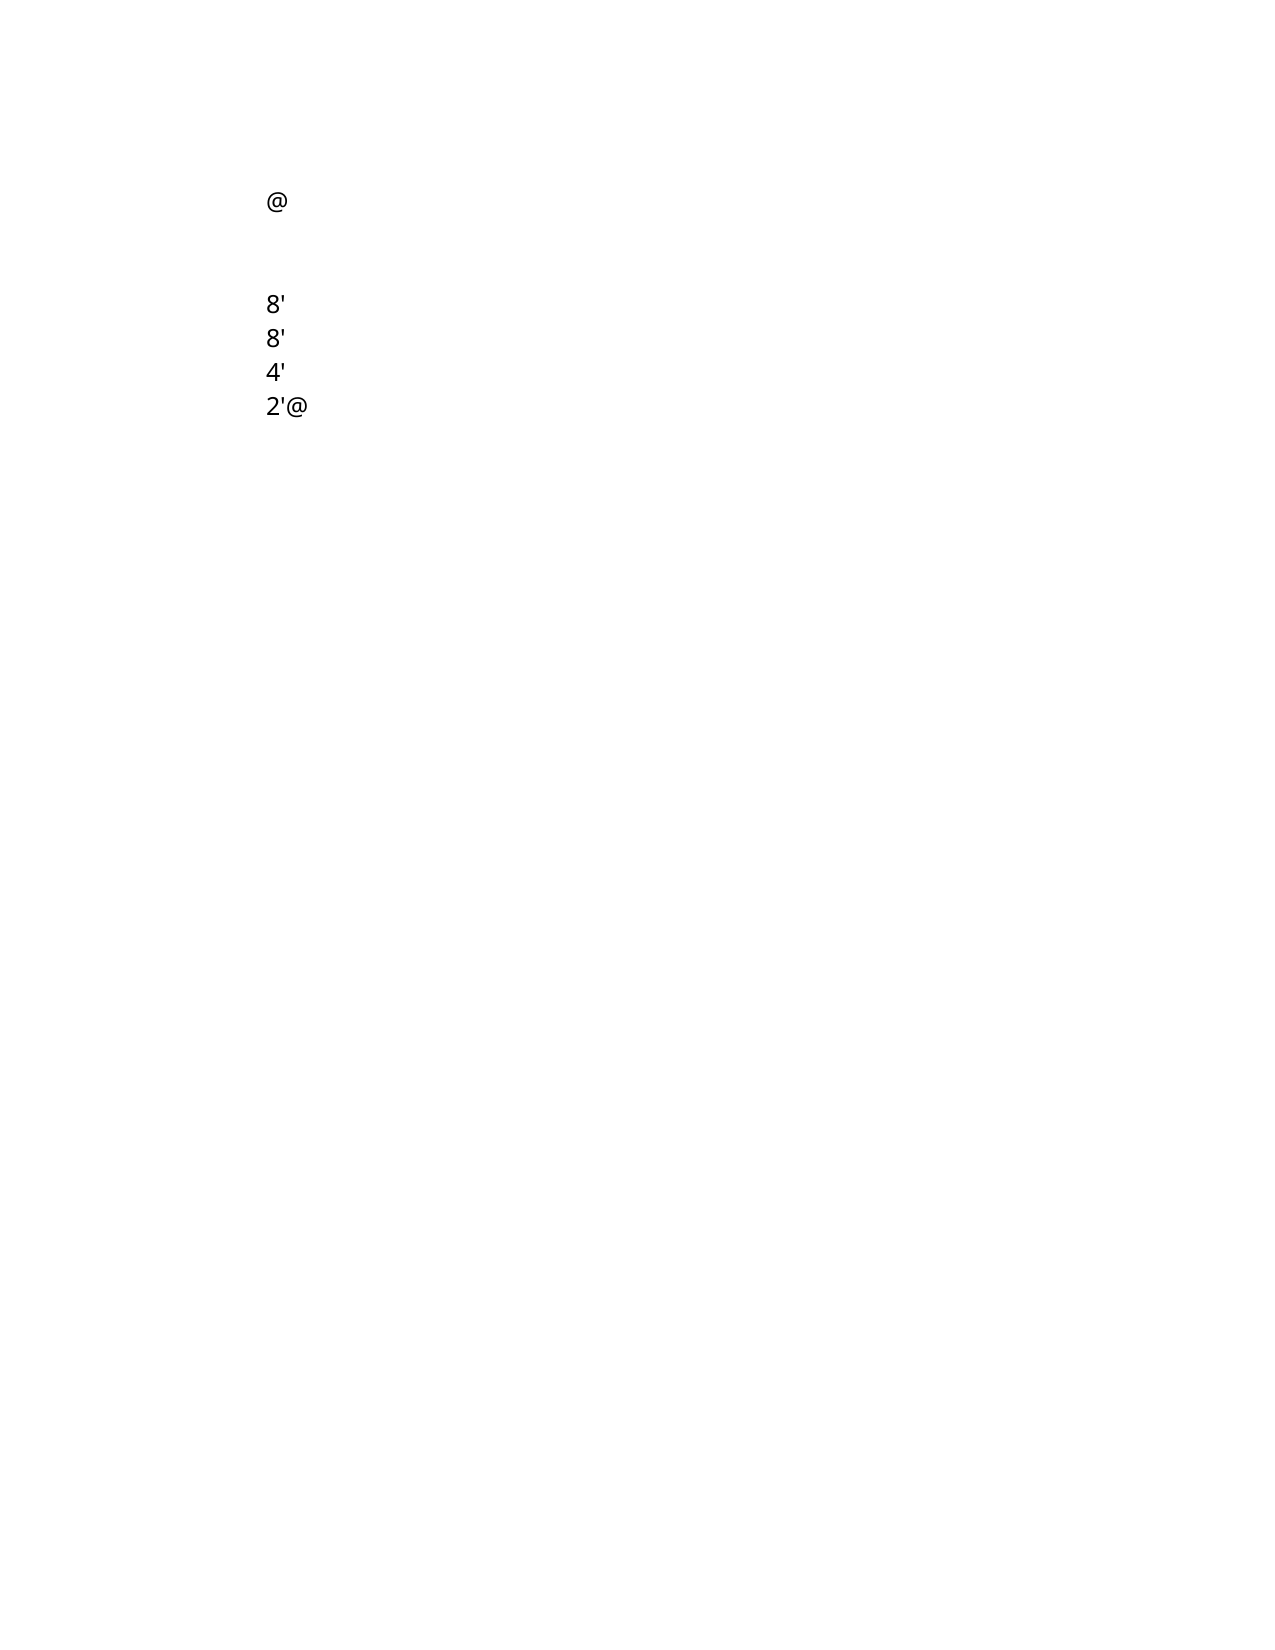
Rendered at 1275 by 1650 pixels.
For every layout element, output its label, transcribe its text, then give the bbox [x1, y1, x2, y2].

text 8' [266, 320, 1098, 354]
text 8' [266, 286, 1098, 320]
text 2'@ [266, 388, 1098, 422]
text @ [266, 184, 1098, 218]
text 4' [266, 354, 1098, 388]
